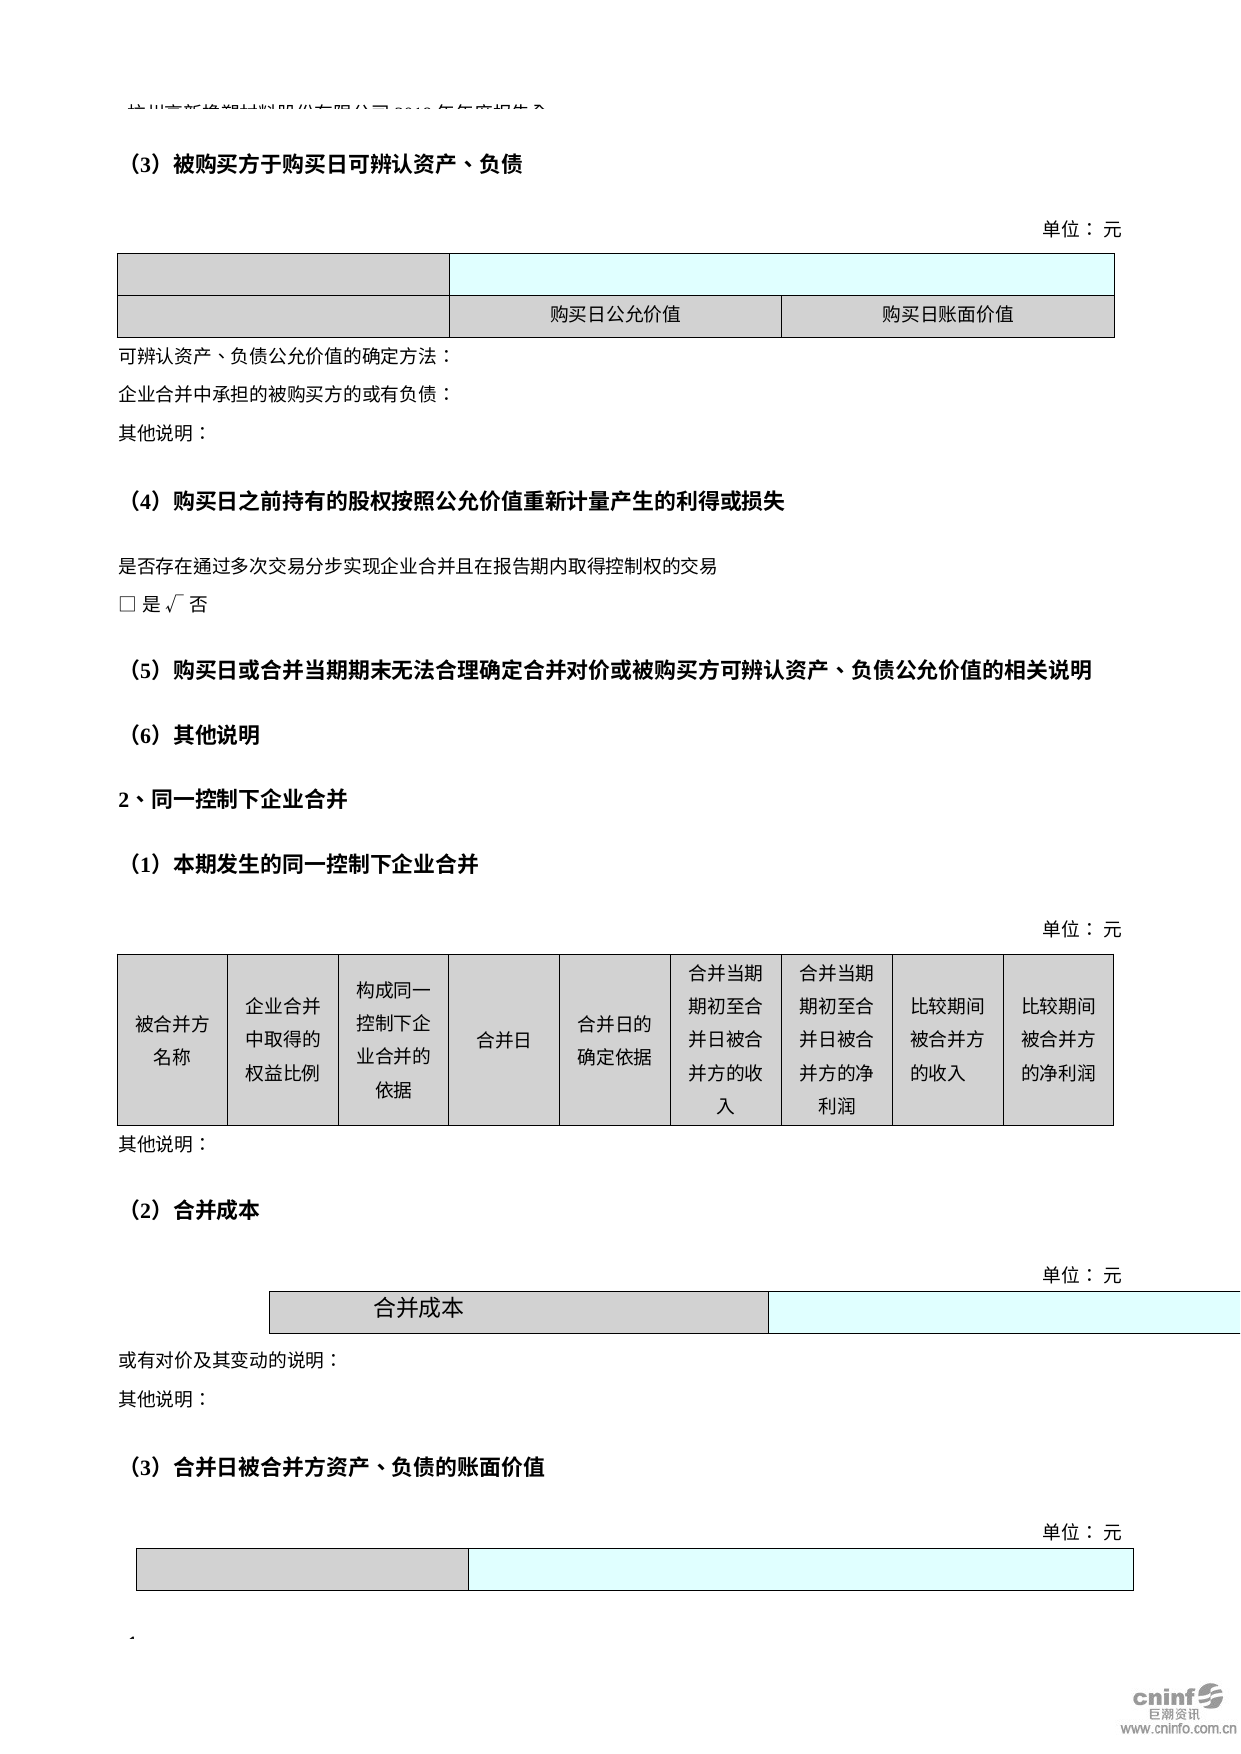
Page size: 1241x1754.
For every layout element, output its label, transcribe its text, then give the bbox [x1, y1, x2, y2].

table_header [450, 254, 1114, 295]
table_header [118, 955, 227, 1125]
subtitle （1）本期发生的同一控制下企业合并 [118, 849, 1240, 879]
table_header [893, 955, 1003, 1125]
subtitle （5）购买日或合并当期期末无法合理确定合并对价或被购买方可辨认资产、负债公允价值的相关说明 [118, 655, 1240, 684]
subtitle （4）购买日之前持有的股权按照公允价值重新计量产生的利得或损失 [118, 486, 1240, 516]
text 单位： 元 [106, 1263, 1122, 1288]
text 可辨认资产、负债公允价值的确定方法： 企业合并中承担的被购买方的或有负债： 其他说明： [118, 343, 456, 445]
text 单位： 元 [106, 917, 1122, 942]
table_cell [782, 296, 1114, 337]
text 或有对价及其变动的说明： 其他说明： [118, 1348, 345, 1411]
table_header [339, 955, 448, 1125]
subtitle 2、同一控制下企业合并 [118, 784, 1240, 814]
text 单位： 元 [106, 1519, 1122, 1545]
subtitle （2）合并成本 [118, 1195, 1138, 1225]
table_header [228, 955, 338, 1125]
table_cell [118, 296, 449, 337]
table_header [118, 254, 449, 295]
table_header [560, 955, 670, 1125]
subtitle （3）合并日被合并方资产、负债的账面价值 [118, 1452, 1138, 1482]
subtitle （6）其他说明 [118, 720, 1240, 749]
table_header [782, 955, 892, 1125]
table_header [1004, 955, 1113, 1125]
text □ 是 √ 否 [118, 591, 1240, 617]
text 单位： 元 [106, 216, 1122, 242]
text 是否存在通过多次交易分步实现企业合并且在报告期内取得控制权的交易 [118, 554, 1240, 579]
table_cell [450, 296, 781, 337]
picture [1115, 1680, 1240, 1737]
text 其他说明： [118, 1132, 1138, 1157]
subtitle （3）被购买方于购买日可辨认资产、负债 [118, 149, 1138, 179]
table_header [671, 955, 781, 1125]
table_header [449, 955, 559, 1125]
